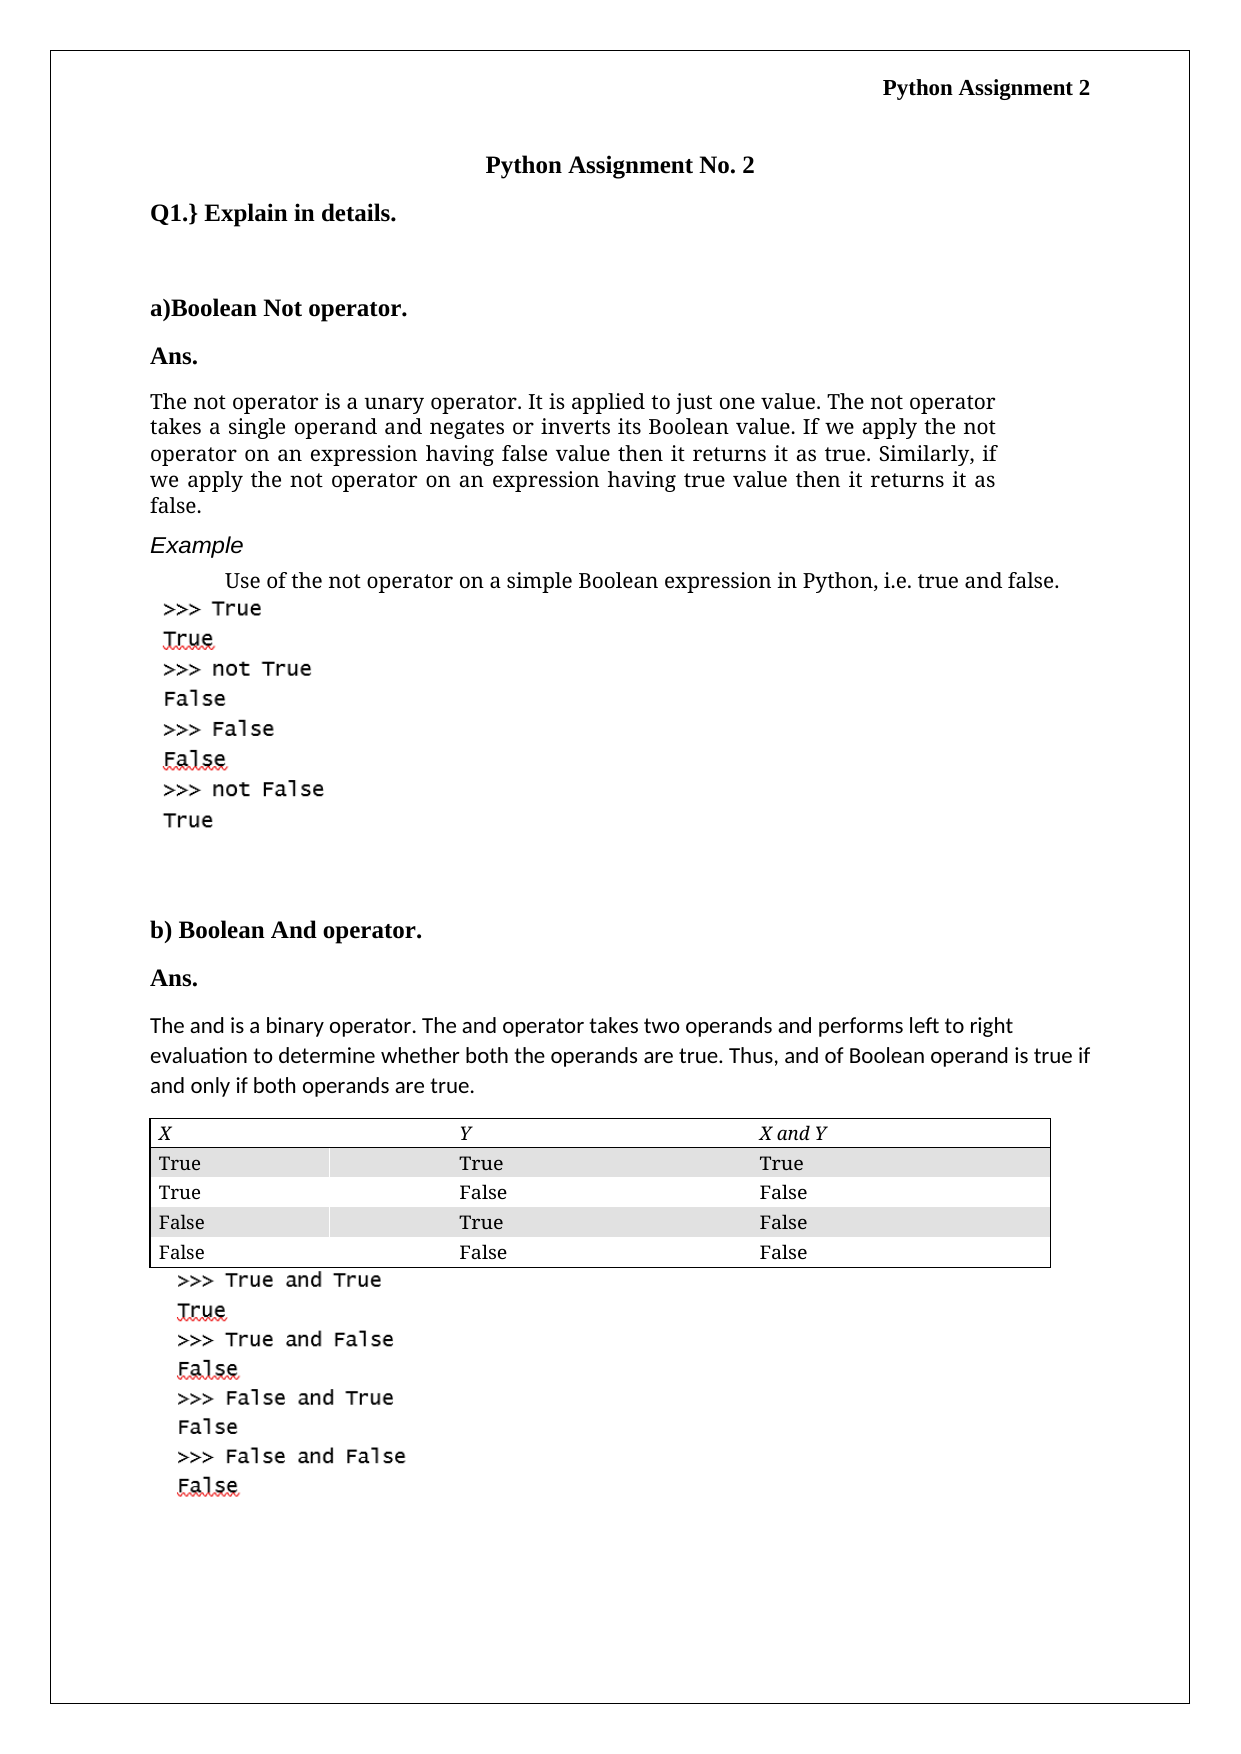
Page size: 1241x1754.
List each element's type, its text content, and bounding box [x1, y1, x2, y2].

text b) Boolean And operator. [150, 915, 1090, 944]
text Ans. [150, 341, 1090, 369]
table_cell False [330, 1237, 631, 1267]
table_cell False [631, 1177, 1050, 1207]
table_header X [151, 1119, 329, 1147]
table_header X and Y [631, 1119, 1050, 1147]
text Q1.} Explain in details. [150, 198, 1090, 226]
text Use of the not operator on a simple Boolean expression in Python, i.e. true and false. [150, 566, 1090, 594]
table_cell False [631, 1237, 1050, 1267]
picture [150, 594, 1091, 850]
text a)Boolean Not operator. [150, 293, 1090, 322]
picture [150, 1268, 1091, 1506]
table_cell True [151, 1177, 329, 1207]
table_cell True [330, 1207, 631, 1237]
text The not operator is a unary operator. It is applied to just one value. The not operator takes a single operand and negates or inverts its Boolean value. If we apply the not operator on an expression having false value then it returns it as true. Similarly, if we apply the not operator on an expression having true value then it returns it as false. [150, 388, 997, 520]
text Python Assignment No. 2 [150, 150, 1090, 179]
table_cell False [631, 1207, 1050, 1237]
text Ans. [150, 963, 1090, 992]
table_cell True [151, 1148, 329, 1177]
table_header Y [330, 1119, 631, 1147]
table_cell False [151, 1237, 329, 1267]
table_cell True [631, 1148, 1050, 1177]
text The and is a binary operator. The and operator takes two operands and performs left to right evaluation to determine whether both the operands are true. Thus, and of Boolean operand is true if and only if both operands are true. [150, 1011, 1090, 1099]
table_cell False [151, 1207, 329, 1237]
table_cell True [330, 1148, 631, 1177]
table_cell False [330, 1177, 631, 1207]
subtitle Example [150, 532, 1090, 558]
